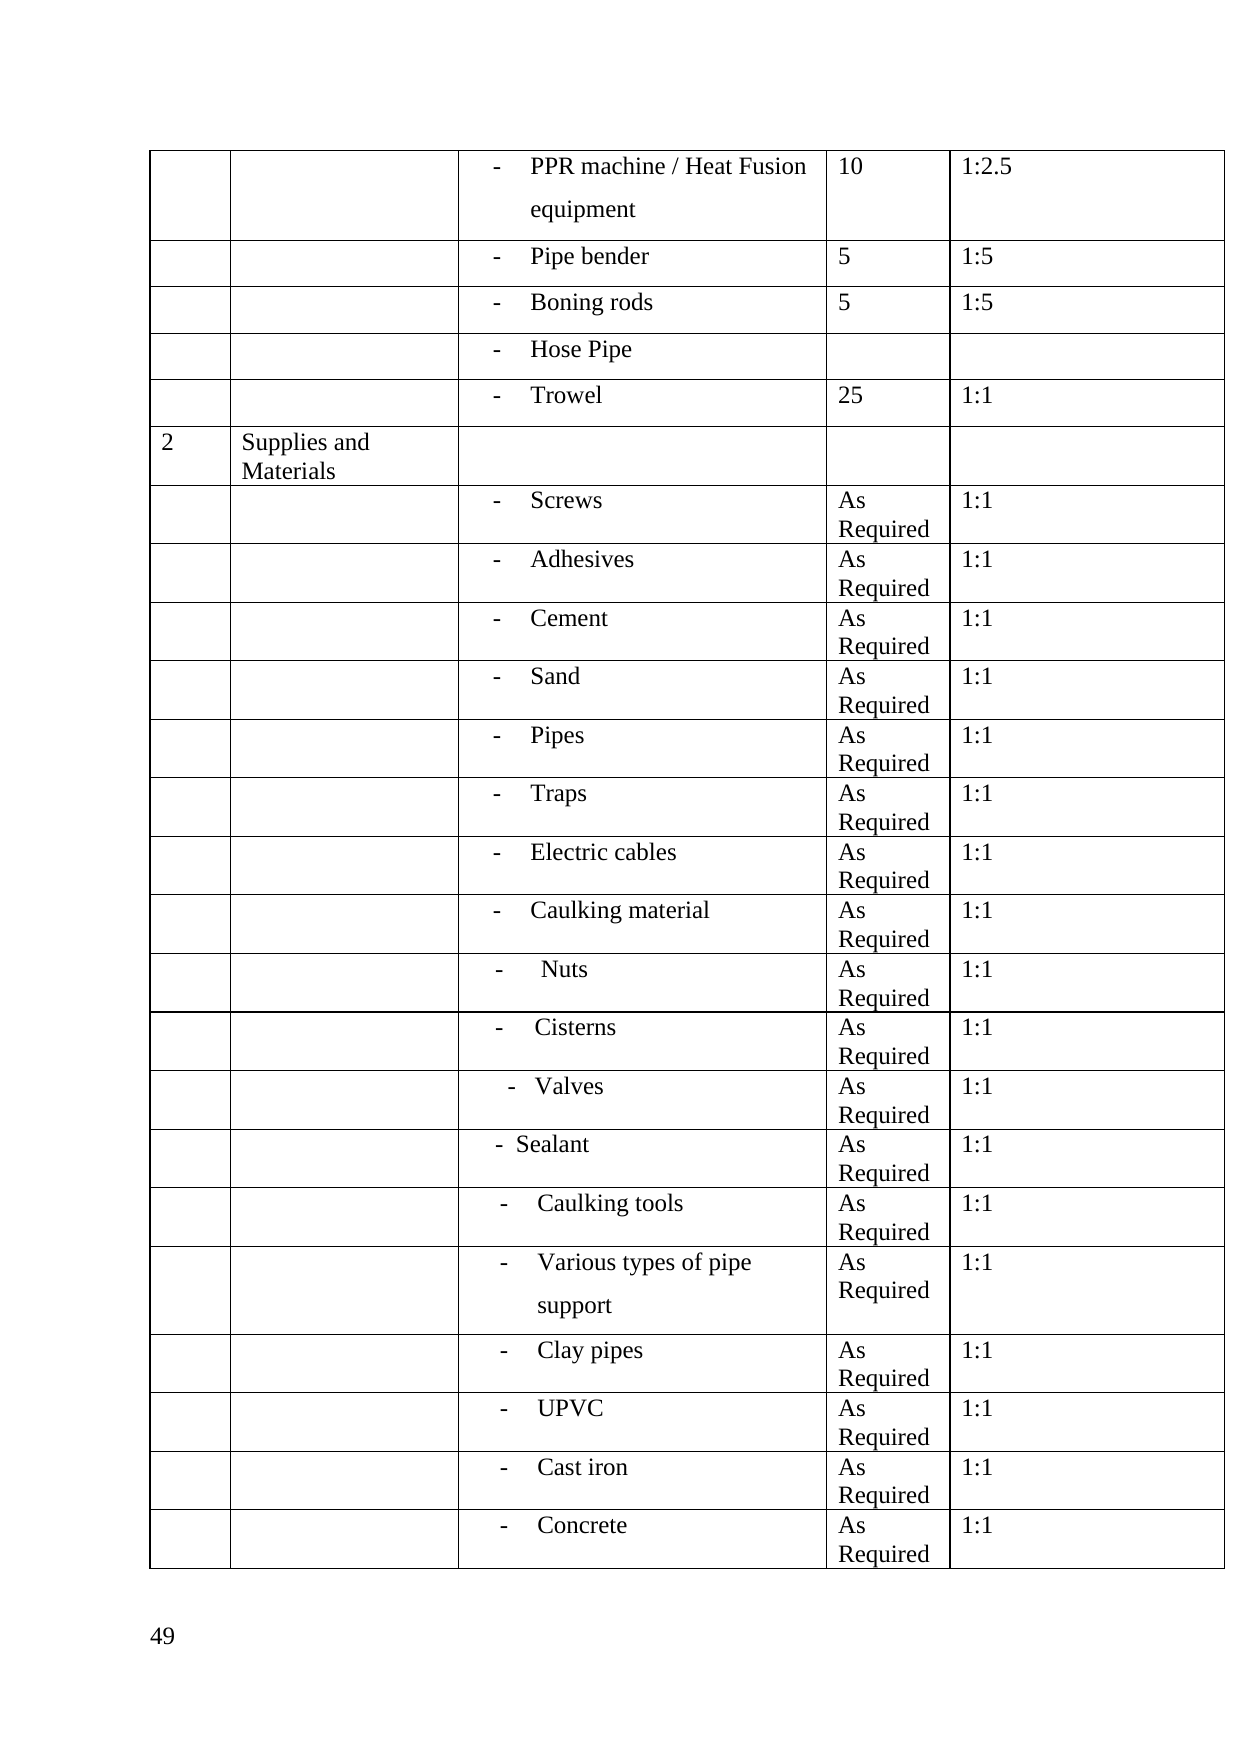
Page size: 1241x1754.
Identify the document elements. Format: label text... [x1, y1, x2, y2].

table_cell [231, 1510, 458, 1568]
table_cell [151, 1013, 230, 1070]
table_cell 1:1 [951, 1130, 1224, 1187]
table_cell Hose Pipe [459, 334, 826, 379]
table_cell As Required [827, 895, 949, 953]
table_cell [151, 954, 230, 1011]
table_cell [151, 334, 230, 379]
table_cell 1:5 [951, 241, 1224, 286]
table_cell [231, 380, 458, 426]
table_cell 1:1 [951, 486, 1224, 543]
table_cell 1:1 [951, 1188, 1224, 1246]
table_cell As Required [827, 1130, 949, 1187]
table_cell 10 [827, 151, 949, 240]
table_cell [231, 661, 458, 719]
table_cell Pipe bender [459, 241, 826, 286]
table_cell [231, 1071, 458, 1128]
table_cell [951, 334, 1224, 379]
table_cell 1:1 [951, 380, 1224, 426]
table_cell 25 [827, 380, 949, 426]
table_cell [827, 427, 949, 484]
table_cell - Sealant [459, 1130, 826, 1187]
table_cell Trowel [459, 380, 826, 426]
table_cell 1:1 [951, 661, 1224, 719]
table_cell Boning rods [459, 287, 826, 333]
table_cell As Required [827, 1071, 949, 1128]
table_cell As Required [827, 1393, 949, 1451]
table_cell [231, 837, 458, 894]
table_cell Cement [459, 603, 826, 660]
table_cell As Required [827, 1510, 949, 1568]
table_cell As Required [827, 837, 949, 894]
table_cell As Required [827, 720, 949, 777]
table_cell Screws [459, 486, 826, 543]
table_cell [231, 954, 458, 1011]
table_cell As Required [827, 486, 949, 543]
table_cell 1:1 [951, 1071, 1224, 1128]
table_cell - Nuts [459, 954, 826, 1011]
table_cell Various types of pipe support [459, 1247, 826, 1334]
table_cell [231, 544, 458, 602]
table_cell [151, 895, 230, 953]
table_cell 1:1 [951, 954, 1224, 1011]
table_cell Sand [459, 661, 826, 719]
table_cell [951, 427, 1224, 484]
table_cell [151, 287, 230, 333]
table_cell 1:1 [951, 895, 1224, 953]
table_cell UPVC [459, 1393, 826, 1451]
table_cell [231, 1247, 458, 1334]
table_cell [827, 334, 949, 379]
table_cell As Required [827, 544, 949, 602]
table_cell [151, 1130, 230, 1187]
table_cell [151, 1188, 230, 1246]
table_cell [231, 486, 458, 543]
table_cell [231, 334, 458, 379]
table_cell [151, 778, 230, 836]
table_cell [151, 544, 230, 602]
table_cell Traps [459, 778, 826, 836]
table_cell 5 [827, 241, 949, 286]
table_cell As Required [827, 1452, 949, 1509]
table_cell [151, 720, 230, 777]
table_cell [151, 151, 230, 240]
table_cell Adhesives [459, 544, 826, 602]
table_cell - Valves [459, 1071, 826, 1128]
table_cell [151, 1510, 230, 1568]
table_cell As Required [827, 603, 949, 660]
table_cell 1:1 [951, 603, 1224, 660]
table_cell As Required [827, 1013, 949, 1070]
table_cell 2 [151, 427, 230, 484]
table_cell [231, 1013, 458, 1070]
table_cell Electric cables [459, 837, 826, 894]
table_cell As Required [827, 1335, 949, 1392]
table_cell 1:1 [951, 778, 1224, 836]
table_cell 1:1 [951, 1013, 1224, 1070]
table_cell 1:2.5 [951, 151, 1224, 240]
table_cell Supplies and Materials [231, 427, 458, 484]
table_cell [151, 380, 230, 426]
table_cell [231, 778, 458, 836]
table_cell Pipes [459, 720, 826, 777]
table_cell [151, 1071, 230, 1128]
table_cell Cast iron [459, 1452, 826, 1509]
table_cell [459, 427, 826, 484]
table_cell [151, 1335, 230, 1392]
table_cell [231, 895, 458, 953]
table_cell 1:1 [951, 837, 1224, 894]
table_cell [231, 287, 458, 333]
table_cell 1:1 [951, 1452, 1224, 1509]
table_cell As Required [827, 1188, 949, 1246]
table_cell 1:1 [951, 544, 1224, 602]
table_cell [151, 486, 230, 543]
table_cell 1:5 [951, 287, 1224, 333]
table_cell [231, 603, 458, 660]
table_cell As Required [827, 778, 949, 836]
table_cell [151, 661, 230, 719]
table_cell [151, 1452, 230, 1509]
table_cell 1:1 [951, 720, 1224, 777]
table_cell 1:1 [951, 1335, 1224, 1392]
table_cell [231, 1335, 458, 1392]
table_cell PPR machine / Heat Fusion equipment [459, 151, 826, 240]
table_cell 5 [827, 287, 949, 333]
table_cell 1:1 [951, 1510, 1224, 1568]
table_cell [231, 241, 458, 286]
table_cell As Required [827, 661, 949, 719]
table_cell [231, 151, 458, 240]
table_cell As Required [827, 1247, 949, 1334]
table_cell Concrete [459, 1510, 826, 1568]
table_cell Caulking material [459, 895, 826, 953]
table_cell [231, 1452, 458, 1509]
table_cell Caulking tools [459, 1188, 826, 1246]
table_cell - Cisterns [459, 1013, 826, 1070]
table_cell [231, 1130, 458, 1187]
table_cell [231, 1188, 458, 1246]
table_cell 1:1 [951, 1393, 1224, 1451]
table_cell [231, 720, 458, 777]
table_cell 1:1 [951, 1247, 1224, 1334]
table_cell As Required [827, 954, 949, 1011]
table_cell [151, 603, 230, 660]
table_cell [151, 837, 230, 894]
table_cell Clay pipes [459, 1335, 826, 1392]
table_cell [151, 1247, 230, 1334]
table_cell [231, 1393, 458, 1451]
table_cell [151, 1393, 230, 1451]
table_cell [151, 241, 230, 286]
